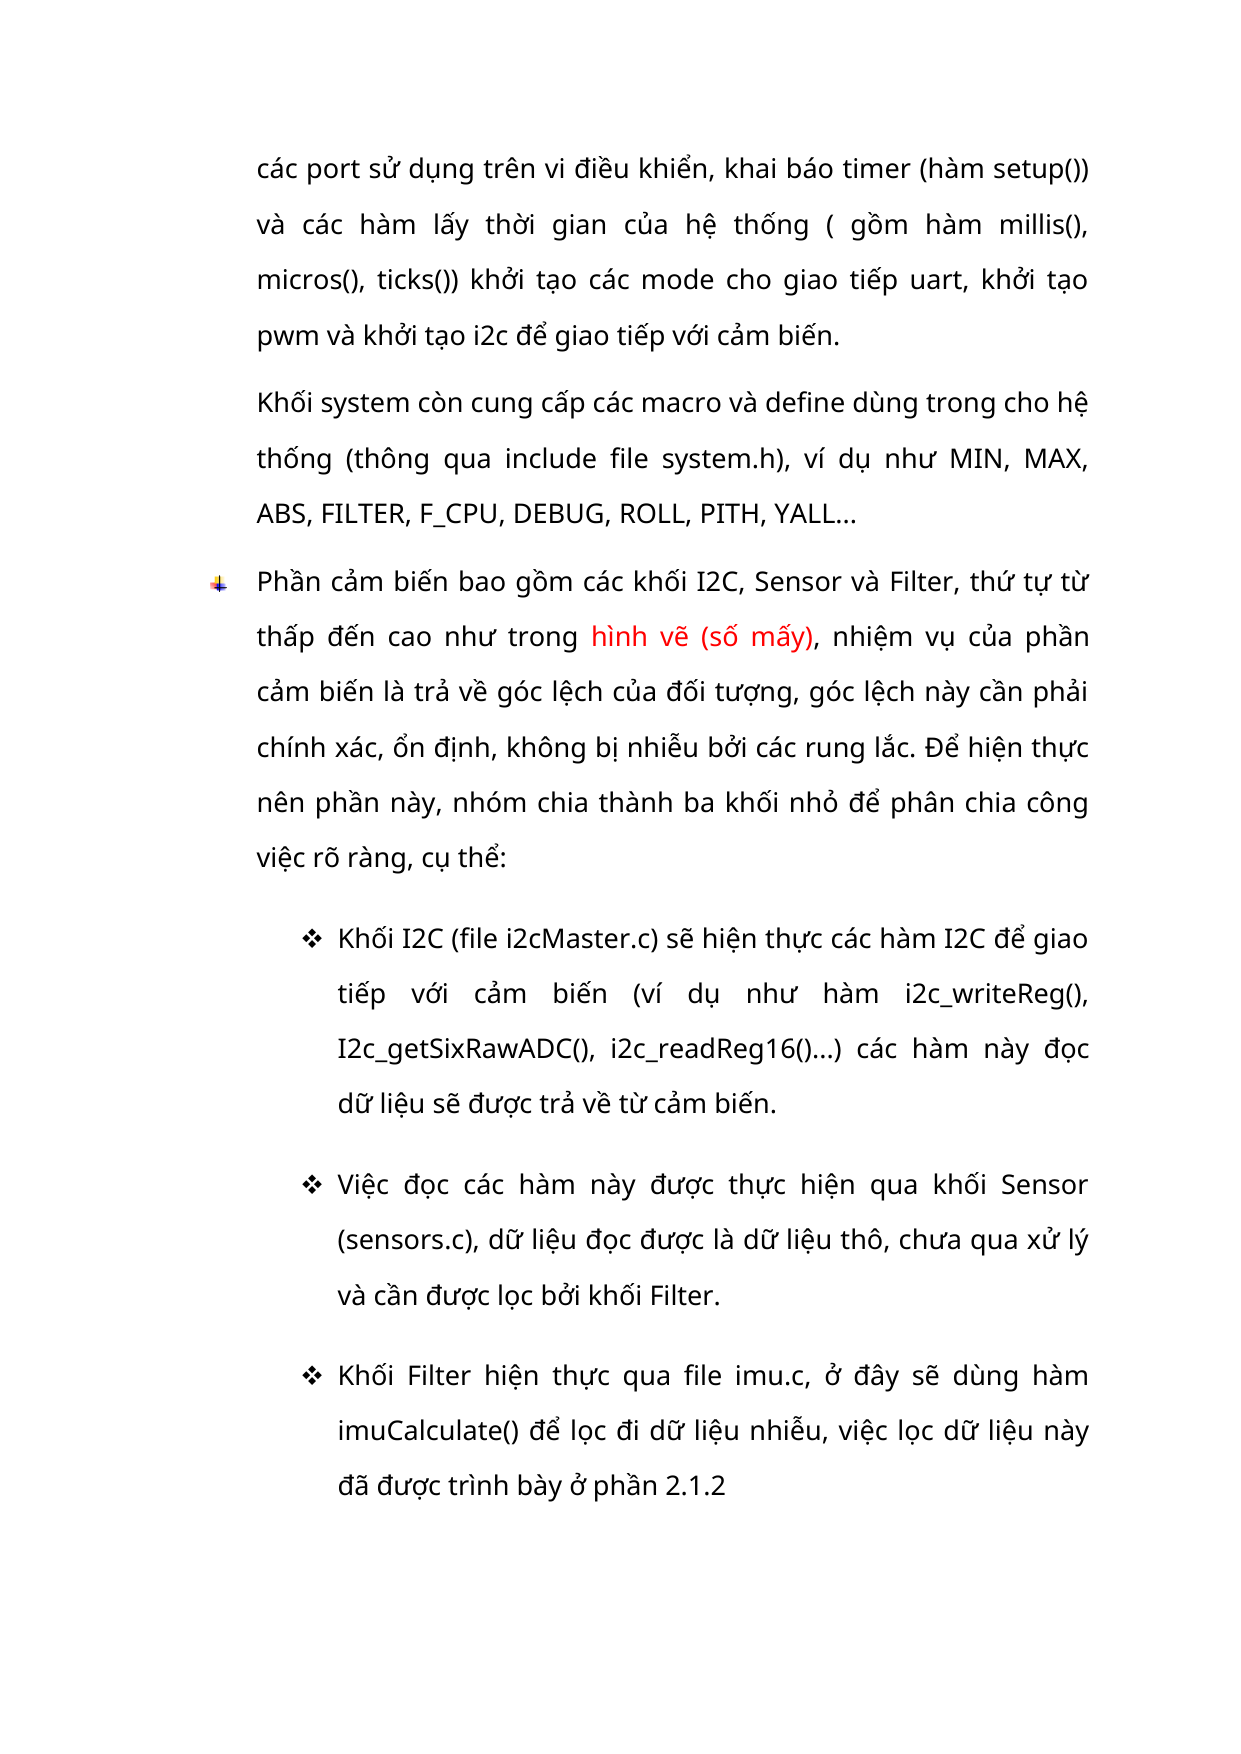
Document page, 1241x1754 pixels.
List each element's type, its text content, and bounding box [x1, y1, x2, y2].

text Khối I2C (file i2cMaster.c) sẽ hiện thực các hàm I2C để giao tiếp với cảm biến (ví dụ như hàm i2c_writeReg(), I2c_getSixRawADC(), i2c_readReg16()...) các hàm này đọc dữ liệu sẽ được trả về từ cảm biến. [300, 919, 1090, 1122]
text Khối system còn cung cấp các macro và define dùng trong cho hệ thống (thông qua include file system.h), ví dụ như MIN, MAX, ABS, FILTER, F_CPU, DEBUG, ROLL, PITH, YALL... [256, 384, 1090, 531]
text Phần cảm biến bao gồm các khối I2C, Sensor và Filter, thứ tự từ thấp đến cao như trong hình vẽ (số mấy), nhiệm vụ của phần cảm biến là trả về góc lệch của đối tượng, góc lệch này cần phải chính xác, ổn định, không bị nhiễu bởi các rung lắc. Để hiện thực nên phần này, nhóm chia thành ba khối nhỏ để phân chia công việc rõ ràng, cụ thể: [209, 562, 1090, 876]
text Khối Filter hiện thực qua file imu.c, ở đây sẽ dùng hàm imuCalculate() để lọc đi dữ liệu nhiễu, việc lọc dữ liệu này đã được trình bày ở phần 2.1.2 [300, 1356, 1090, 1504]
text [209, 150, 1090, 353]
picture [210, 574, 227, 592]
text Việc đọc các hàm này được thực hiện qua khối Sensor (sensors.c), dữ liệu đọc được là dữ liệu thô, chưa qua xử lý và cần được lọc bởi khối Filter. [300, 1165, 1090, 1313]
